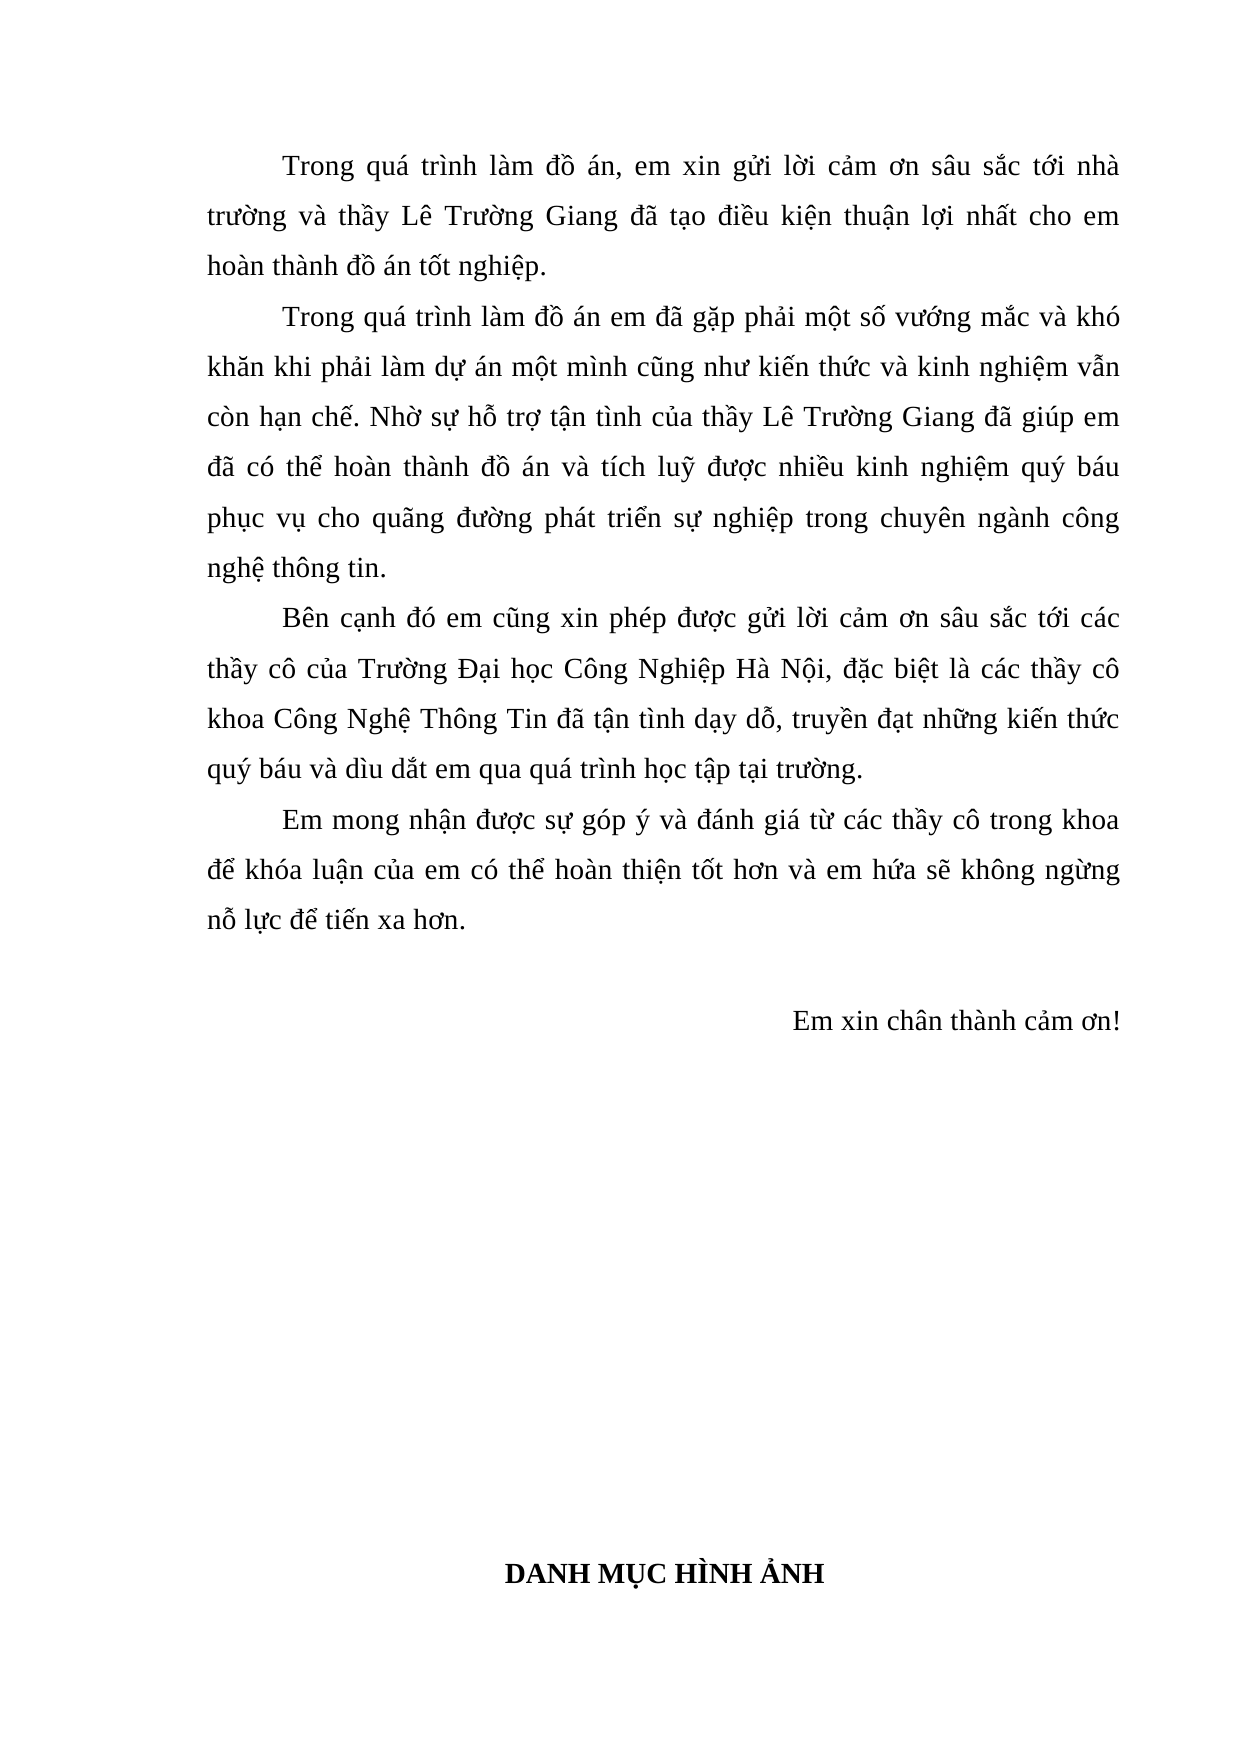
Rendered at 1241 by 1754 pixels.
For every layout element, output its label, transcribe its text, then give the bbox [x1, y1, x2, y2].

text Trong quá trình làm đồ án em đã gặp phải một số vướng mắc và khó khăn khi phải làm dự án một mình cũng như kiến thức và kinh nghiệm vẫn còn hạn chế. Nhờ sự hỗ trợ tận tình của thầy Lê Trường Giang đã giúp em đã có thể hoàn thành đồ án và tích luỹ được nhiều kinh nghiệm quý báu phục vụ cho quãng đường phát triển sự nghiệp trong chuyên ngành công nghệ thông tin. [207, 299, 1122, 584]
text Bên cạnh đó em cũng xin phép được gửi lời cảm ơn sâu sắc tới các thầy cô của Trường Đại học Công Nghiệp Hà Nội, đặc biệt là các thầy cô khoa Công Nghệ Thông Tin đã tận tình dạy dỗ, truyền đạt những kiến thức quý báu và dìu dắt em qua quá trình học tập tại trường. [207, 601, 1122, 785]
text Em mong nhận được sự góp ý và đánh giá từ các thầy cô trong khoa để khóa luận của em có thể hoàn thiện tốt hơn và em hứa sẽ không ngừng nỗ lực để tiến xa hơn. [207, 802, 1122, 936]
text Em xin chân thành cảm ơn! [207, 1003, 1122, 1037]
text Trong quá trình làm đồ án, em xin gửi lời cảm ơn sâu sắc tới nhà trường và thầy Lê Trường Giang đã tạo điều kiện thuận lợi nhất cho em hoàn thành đồ án tốt nghiệp. [207, 148, 1122, 282]
text DANH MỤC HÌNH ẢNH [207, 1556, 1122, 1590]
